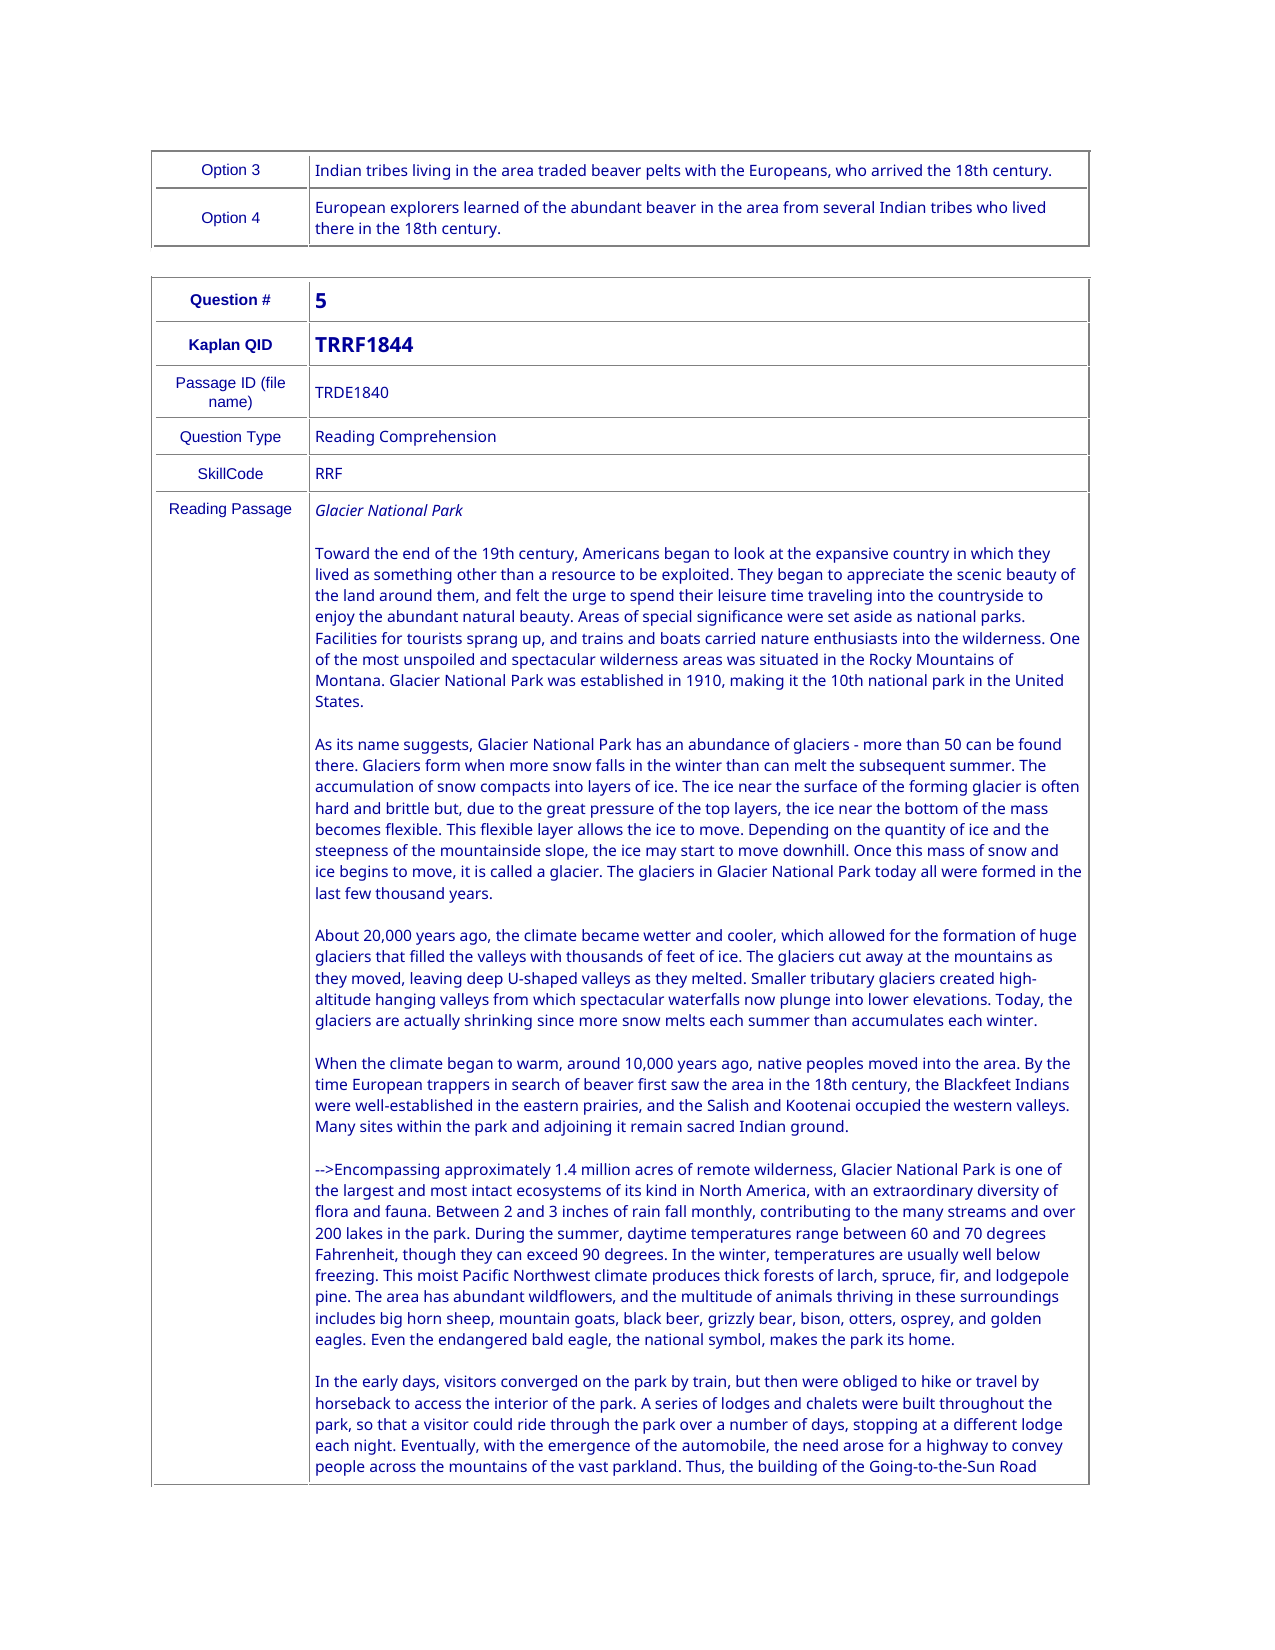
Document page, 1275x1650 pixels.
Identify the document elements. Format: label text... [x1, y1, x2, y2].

table_header 5 [309, 280, 1088, 321]
table_cell TRRF1844 [309, 321, 1090, 365]
table_cell Passage ID (file name) [152, 365, 308, 417]
table_cell Option 3 [154, 153, 308, 187]
table_cell Question Type [152, 417, 308, 453]
table_cell RRF [310, 454, 1089, 491]
table_cell European explorers learned of the abundant beaver in the area from several Indian tribes who lived there in the 18th century. [309, 187, 1088, 245]
table_cell Option 4 [154, 187, 308, 245]
table_cell TRDE1840 [309, 365, 1090, 417]
table_cell Reading Passage [152, 491, 308, 1484]
table_cell Reading Comprehension [309, 417, 1090, 453]
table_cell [309, 491, 1090, 1484]
table_cell Indian tribes living in the area traded beaver pelts with the Europeans, who arrived the 18th century. [309, 153, 1088, 187]
table_cell SkillCode [154, 454, 307, 491]
table_header Question # [154, 280, 308, 321]
table_cell Kaplan QID [152, 321, 308, 365]
